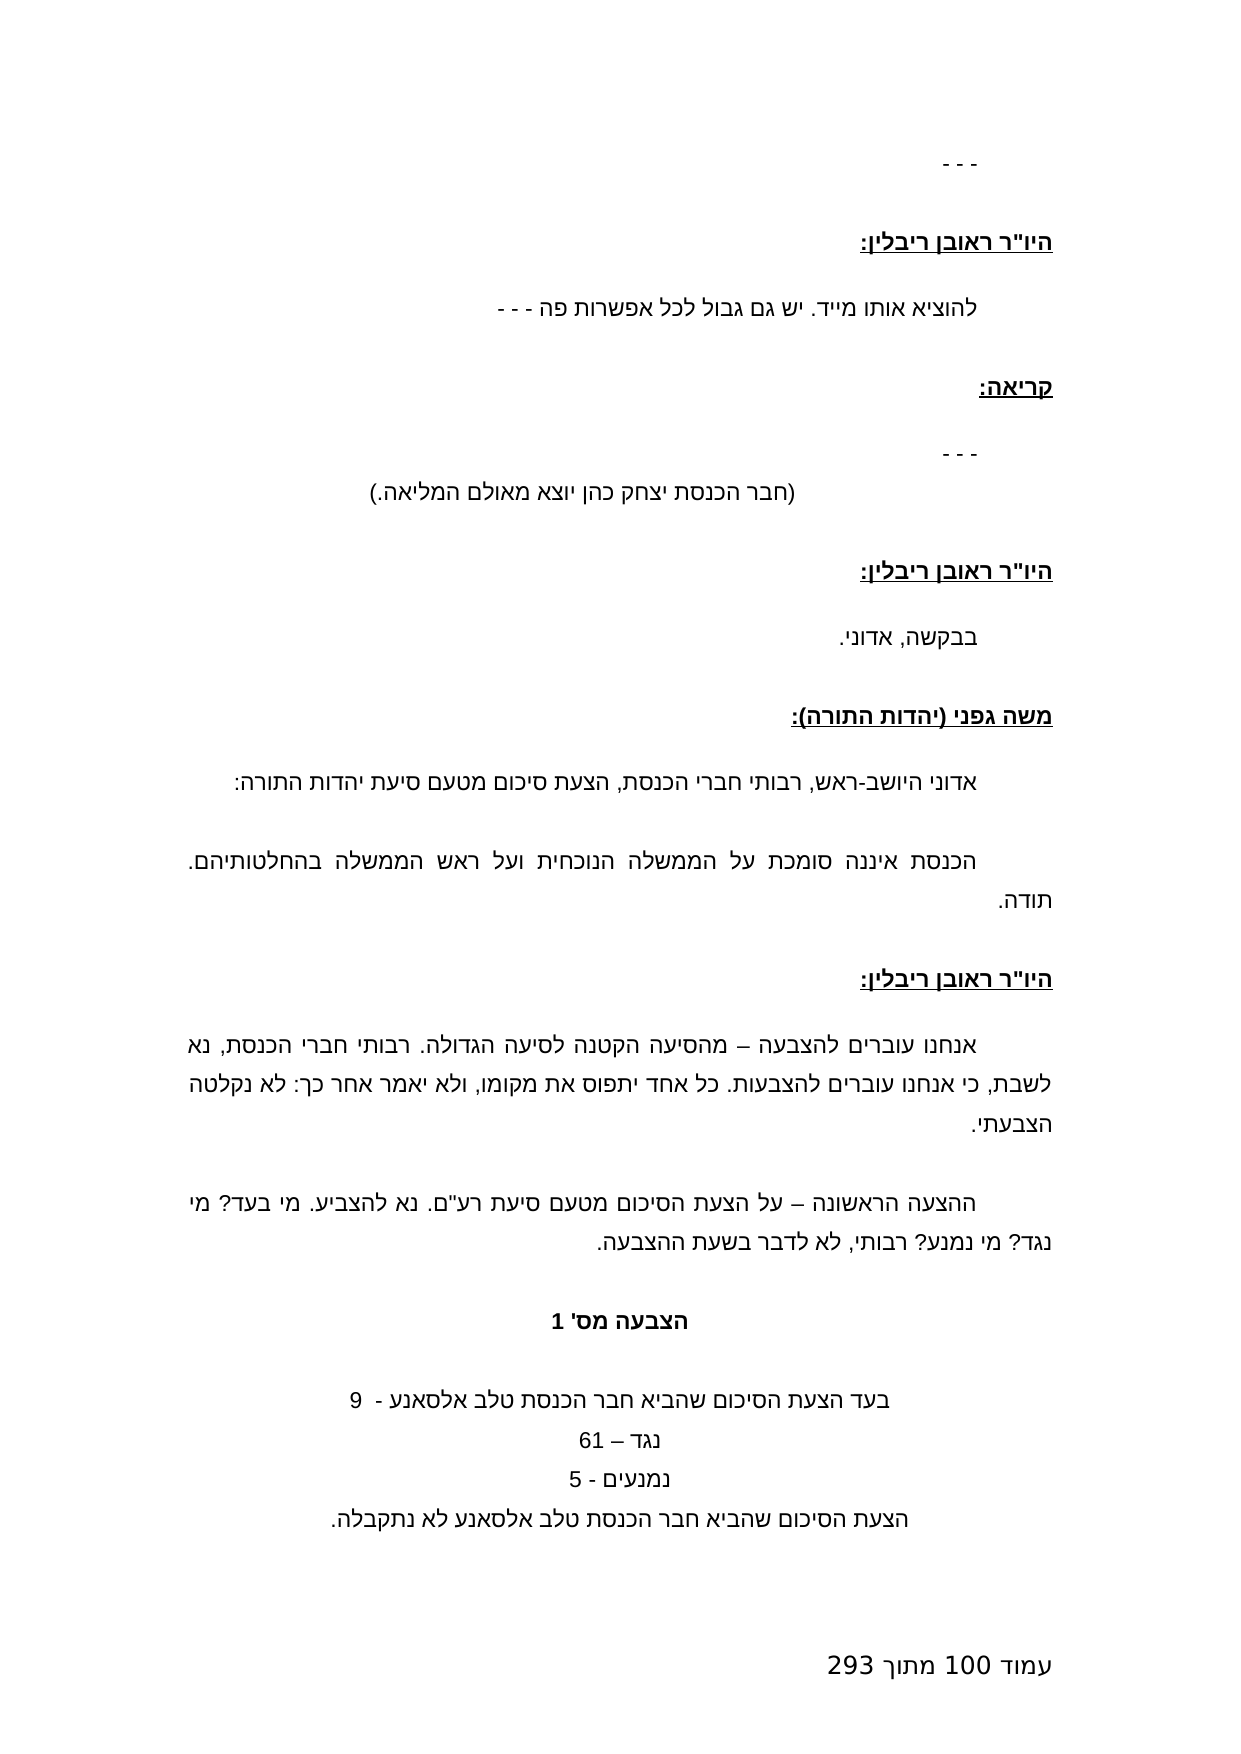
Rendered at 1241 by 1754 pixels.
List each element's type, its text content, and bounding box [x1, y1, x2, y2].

text אנחנו עוברים להצבעה – מהסיעה הקטנה לסיעה הגדולה. רבותי חברי הכנסת, נא לשבת, כי אנחנו עוברים להצבעות. כל אחד יתפוס את מקומו, ולא יאמר אחר כך: לא נקלטה הצבעתי. [187, 1032, 1053, 1137]
text ההצעה הראשונה – על הצעת הסיכום מטעם סיעת רע"ם. נא להצביע. מי בעד? מי נגד? מי נמנע? רבותי, לא לדבר בשעת ההצבעה. [187, 1190, 1053, 1256]
text קריאה: [187, 374, 1053, 400]
text משה גפני (יהדות התורה): [187, 703, 1053, 729]
text - - - [187, 150, 1053, 176]
text הכנסת איננה סומכת על הממשלה הנוכחית ועל ראש הממשלה בהחלטותיהם. תודה. [187, 848, 1053, 913]
text היו"ר ראובן ריבלין: [187, 558, 1053, 584]
text הצעת הסיכום שהביא חבר הכנסת טלב אלסאנע לא נתקבלה. [187, 1506, 1053, 1532]
text (חבר הכנסת יצחק כהן יוצא מאולם המליאה.) [187, 479, 1053, 505]
text היו"ר ראובן ריבלין: [187, 966, 1053, 992]
text הצבעה מס' 1 [187, 1308, 1053, 1334]
text נגד – 61 [187, 1427, 1053, 1453]
text בעד הצעת הסיכום שהביא חבר הכנסת טלב אלסאנע - 9 [187, 1387, 1053, 1413]
text בבקשה, אדוני. [187, 624, 1053, 650]
text היו"ר ראובן ריבלין: [187, 229, 1053, 255]
text אדוני היושב-ראש, רבותי חברי הכנסת, הצעת סיכום מטעם סיעת יהדות התורה: [187, 769, 1053, 795]
text נמנעים - 5 [187, 1466, 1053, 1492]
text - - - [187, 439, 1053, 466]
text להוציא אותו מייד. יש גם גבול לכל אפשרות פה - - - [187, 295, 1053, 321]
